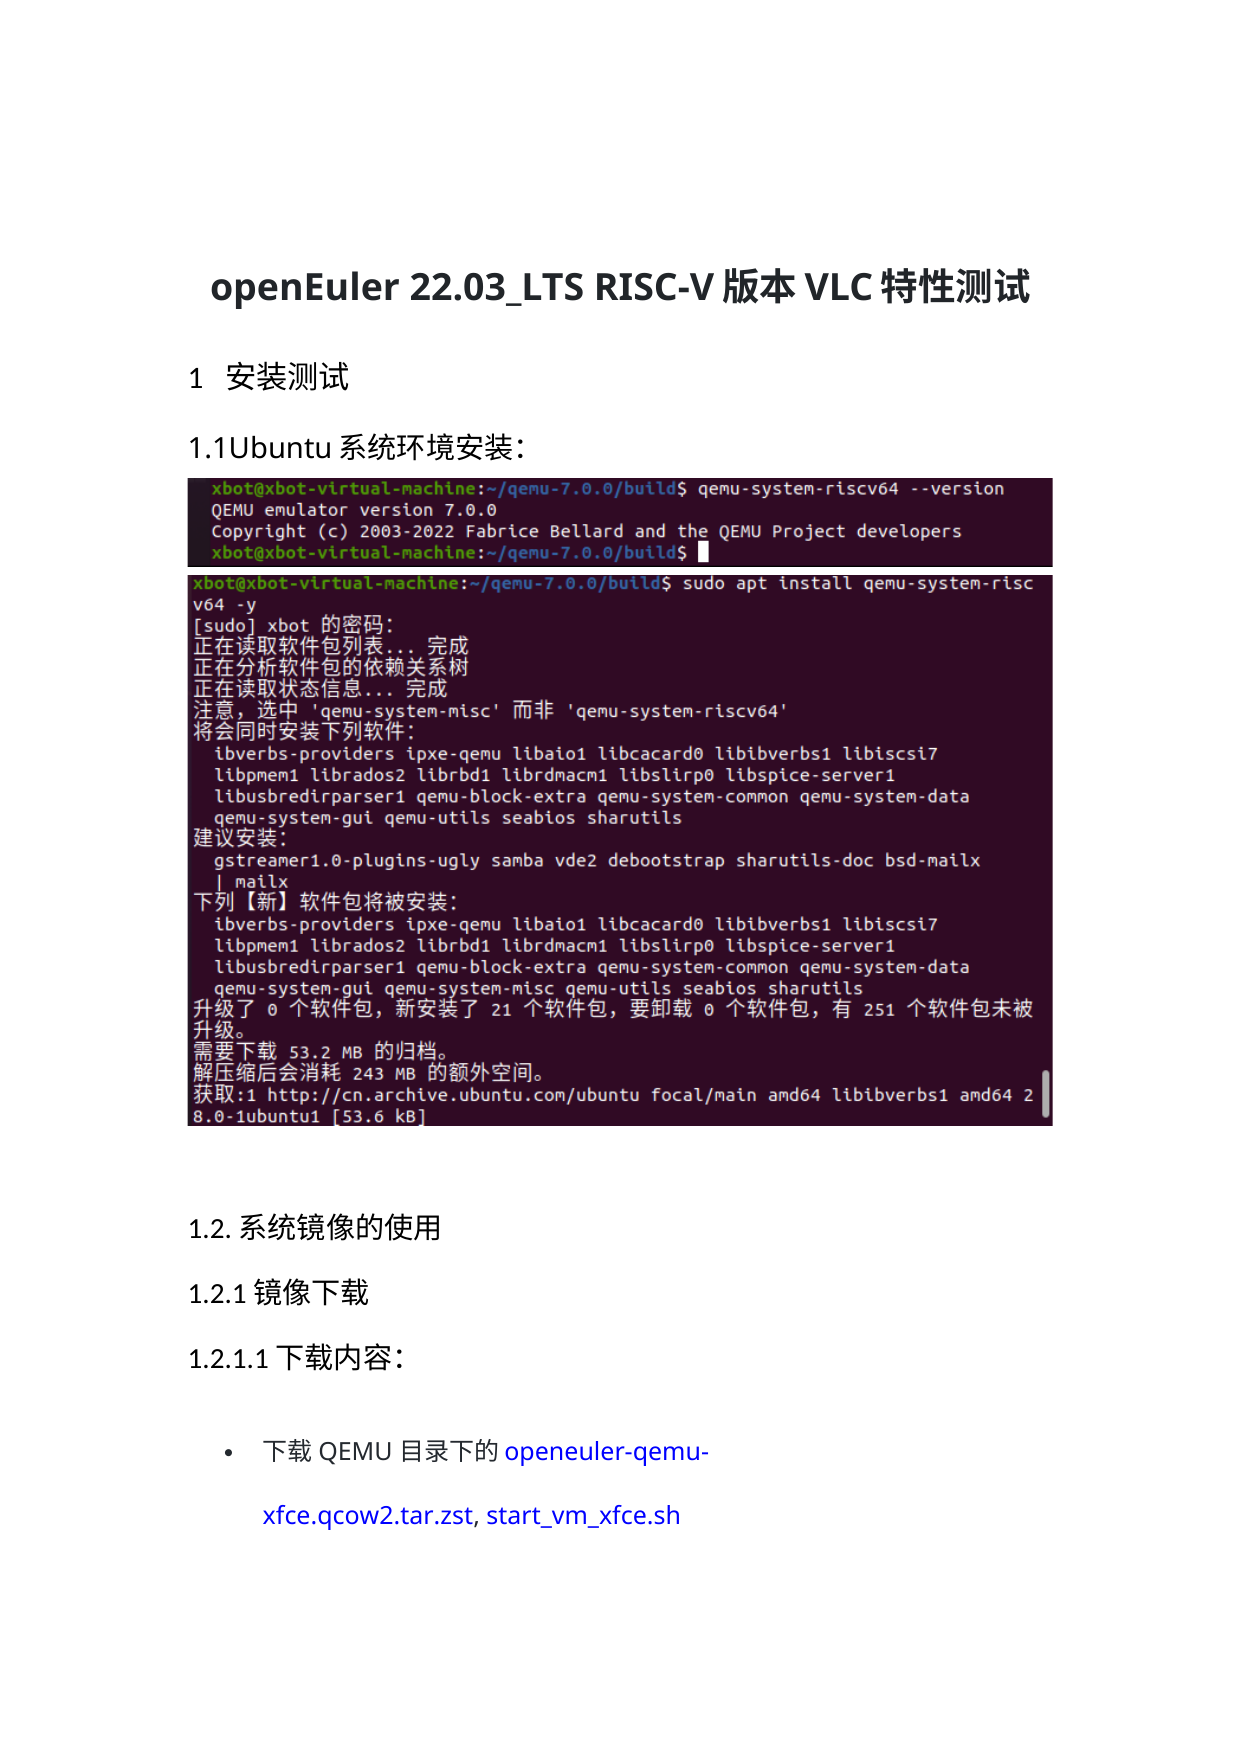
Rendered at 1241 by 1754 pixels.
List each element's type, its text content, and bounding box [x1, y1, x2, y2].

title openEuler 22.03_LTS RISC-V版本VLC特性测试 [187, 187, 1053, 317]
text 1.1Ubuntu系统环境安装： [187, 413, 1053, 478]
text 1.2. 系统镜像的使用 [187, 1193, 1053, 1258]
subtitle 安装测试 [187, 342, 1053, 407]
text 1.2.1 镜像下载 [187, 1258, 1053, 1323]
text 1.2.1.1 下载内容： [187, 1323, 1053, 1388]
list 下载 QEMU 目录下的openeuler-qemu-xfce.qcow2.tar.zst, start_vm_xfce.sh [225, 1417, 1053, 1547]
